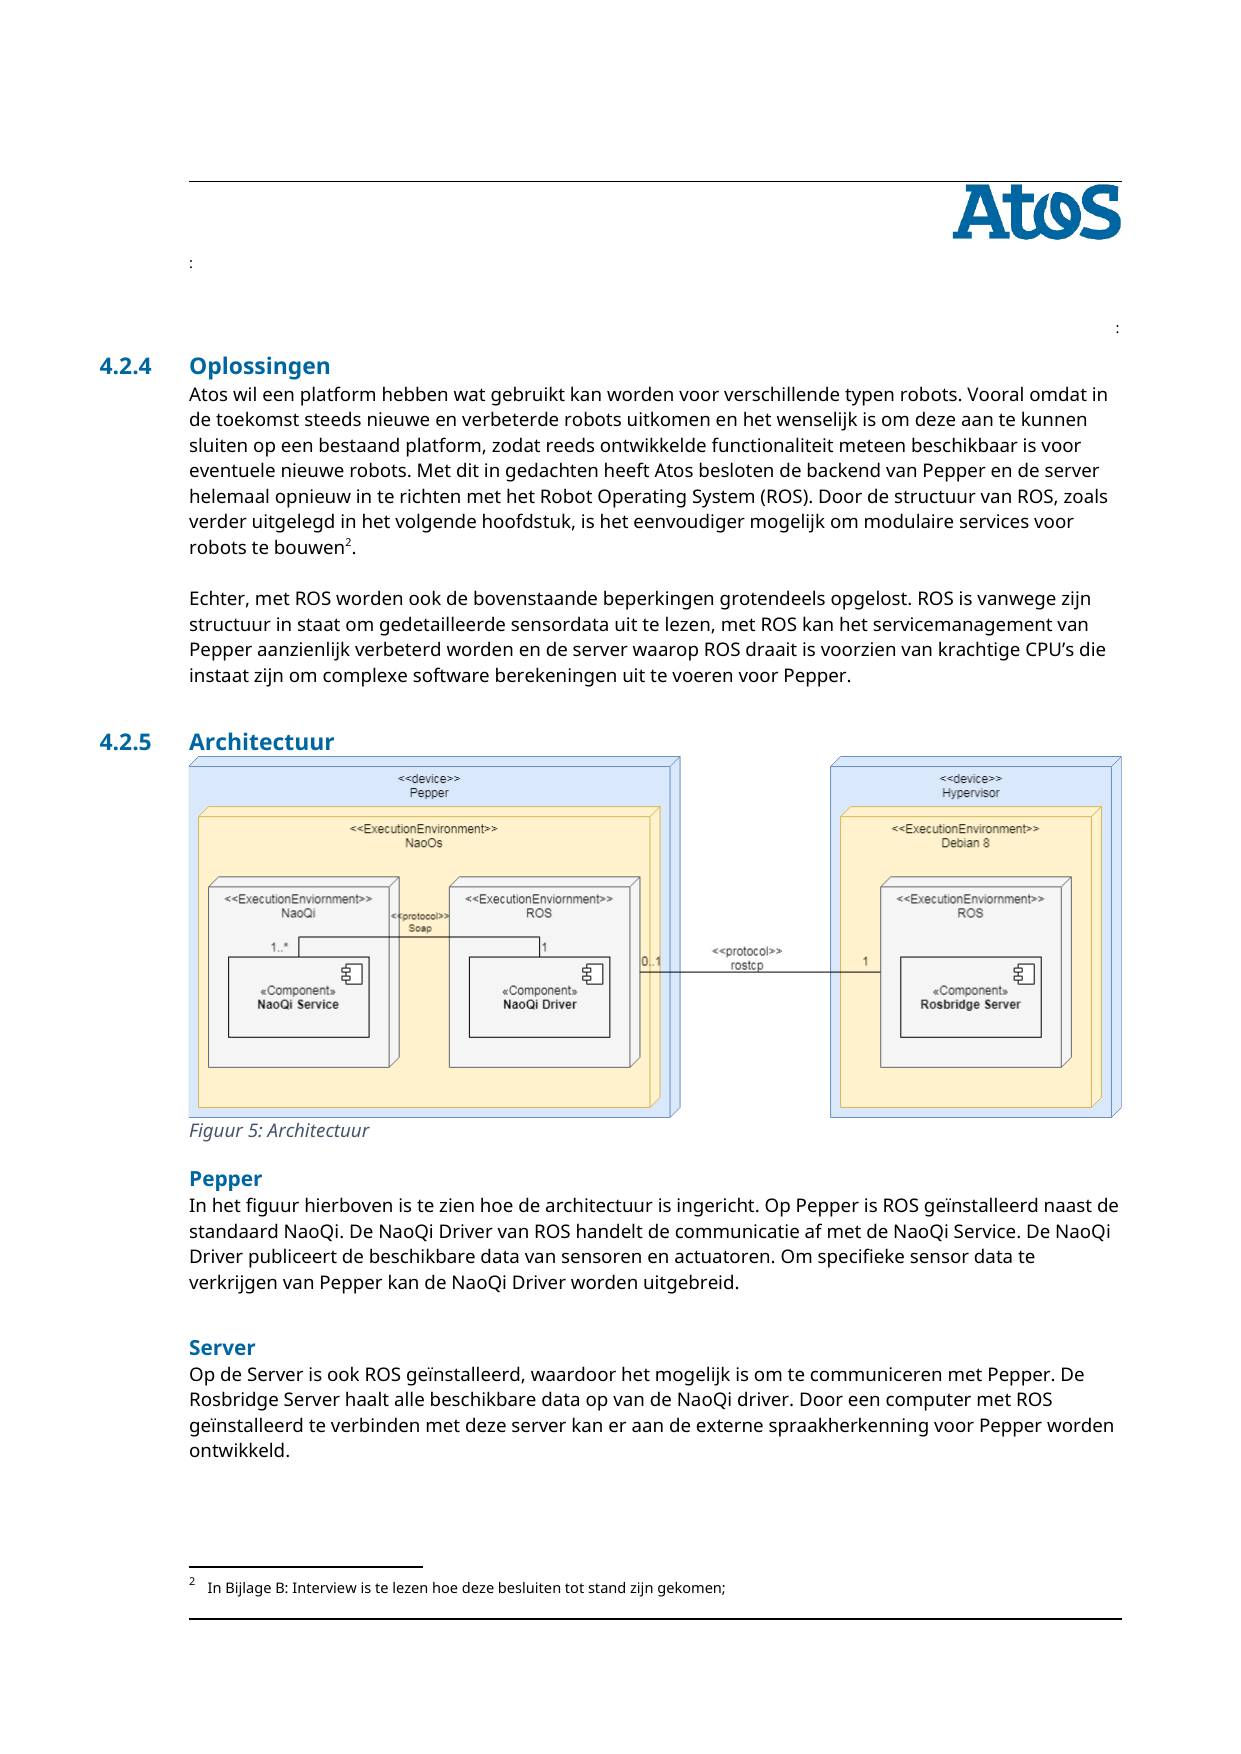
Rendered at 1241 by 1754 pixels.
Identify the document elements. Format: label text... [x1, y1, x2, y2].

text Atos wil een platform hebben wat gebruikt kan worden voor verschillende typen robots. Vooral omdat in de toekomst steeds nieuwe en verbeterde robots uitkomen en het wenselijk is om deze aan te kunnen sluiten op een bestaand platform, zodat reeds ontwikkelde functionaliteit meteen beschikbaar is voor eventuele nieuwe robots. Met dit in gedachten heeft Atos besloten de backend van Pepper en de server helemaal opnieuw in te richten met het Robot Operating System (ROS). Door de structuur van ROS, zoals verder uitgelegd in het volgende hoofdstuk, is het eenvoudiger mogelijk om modulaire services voor robots te bouwen. [189, 381, 1122, 560]
subtitle Architectuur [152, 726, 1122, 757]
subtitle Oplossingen [152, 350, 1122, 381]
text Op de Server is ook ROS geïnstalleerd, waardoor het mogelijk is om te communiceren met Pepper. De Rosbridge Server haalt alle beschikbare data op van de NaoQi driver. Door een computer met ROS geïnstalleerd te verbinden met deze server kan er aan de externe spraakherkenning voor Pepper worden ontwikkeld. [189, 1361, 1122, 1463]
picture [950, 182, 1123, 241]
text Echter, met ROS worden ook de bovenstaande beperkingen grotendeels opgelost. ROS is vanwege zijn structuur in staat om gedetailleerde sensordata uit te lezen, met ROS kan het servicemanagement van Pepper aanzienlijk verbeterd worden en de server waarop ROS draait is voorzien van krachtige CPU’s die instaat zijn om complexe software berekeningen uit te voeren voor Pepper. [189, 585, 1122, 687]
subtitle Server [189, 1333, 1122, 1361]
subtitle Pepper [189, 1164, 1122, 1192]
picture [188, 756, 1122, 1118]
text In het figuur hierboven is te zien hoe de architectuur is ingericht. Op Pepper is ROS geïnstalleerd naast de standaard NaoQi. De NaoQi Driver van ROS handelt de communicatie af met de NaoQi Service. De NaoQi Driver publiceert de beschikbare data van sensoren en actuatoren. Om specifieke sensor data te verkrijgen van Pepper kan de NaoQi Driver worden uitgebreid. [189, 1192, 1122, 1294]
